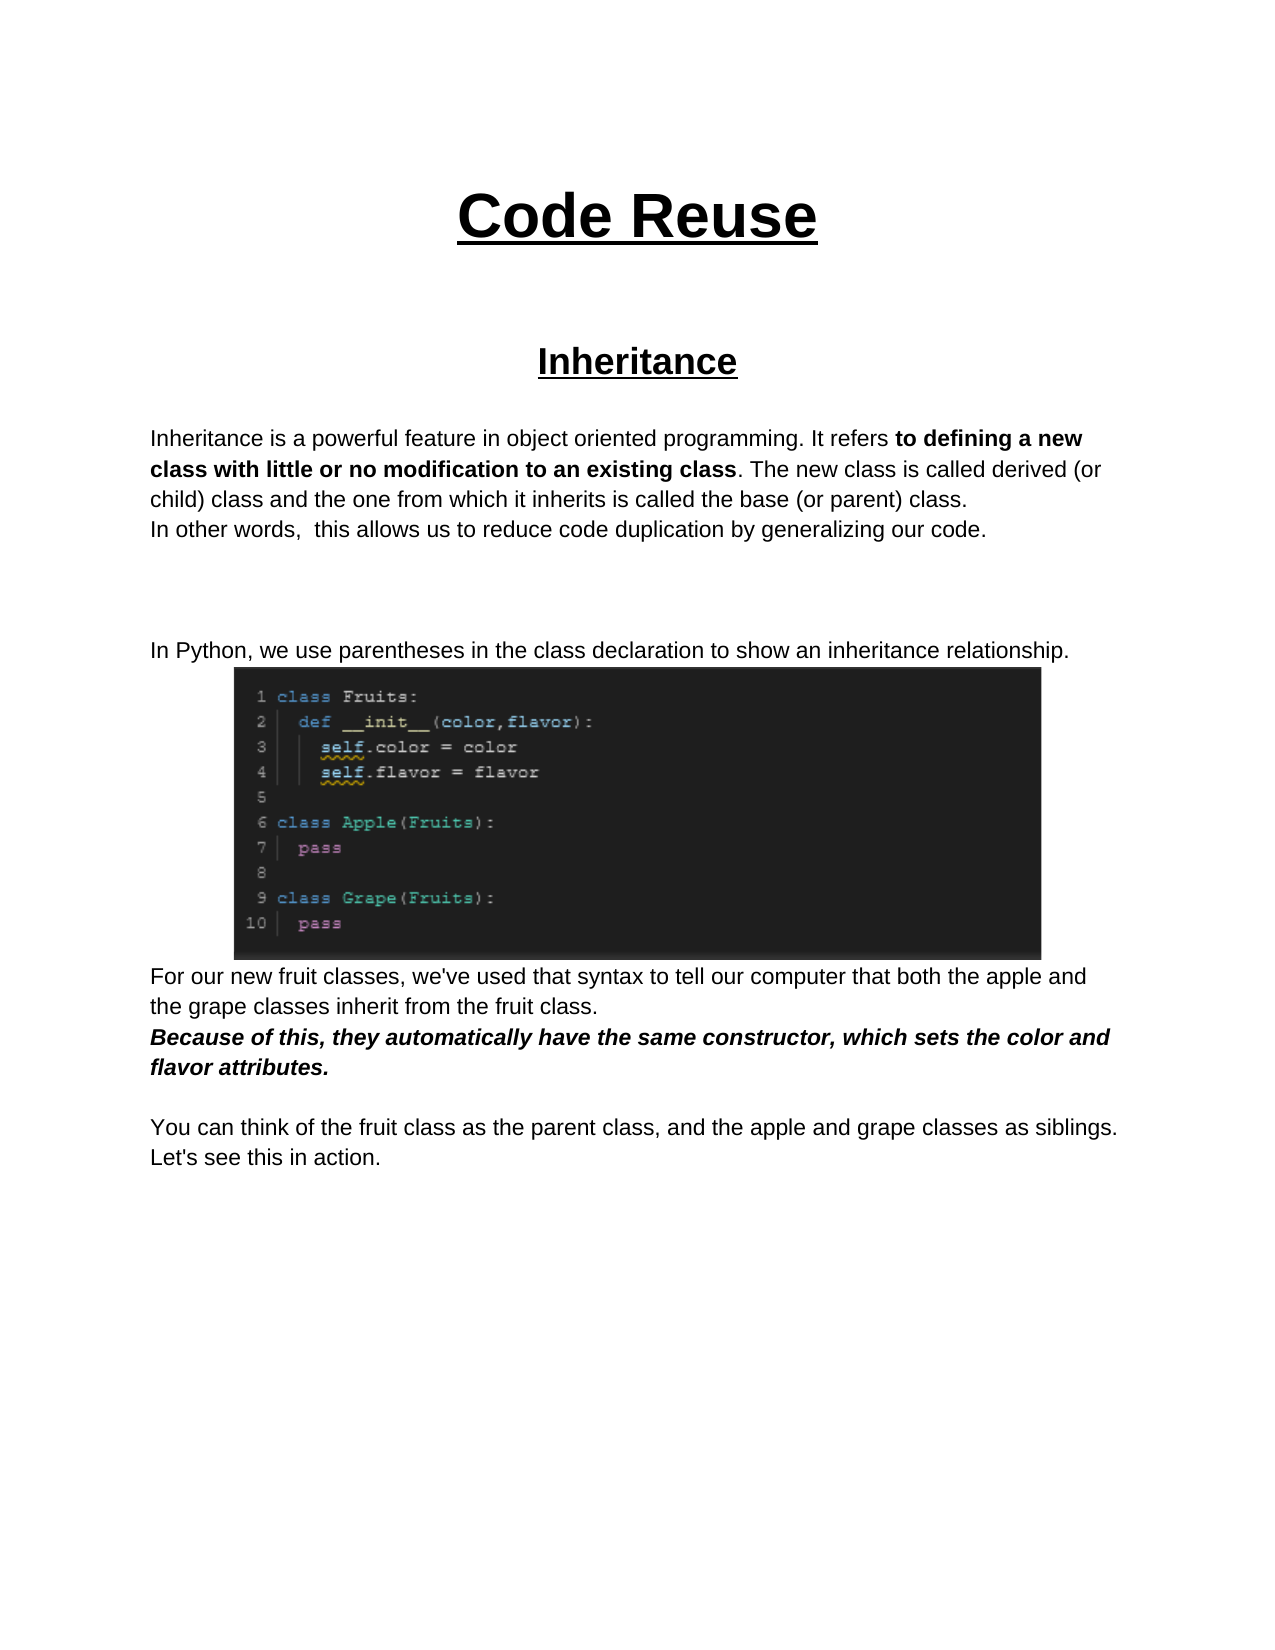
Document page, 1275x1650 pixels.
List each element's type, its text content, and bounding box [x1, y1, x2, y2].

text In Python, we use parentheses in the class declaration to show an inheritance relationship. [150, 637, 1125, 663]
text You can think of the fruit class as the parent class, and the apple and grape classes as siblings. [150, 1114, 1125, 1141]
text For our new fruit classes, we've used that syntax to tell our computer that both the apple and the grape classes inherit from the fruit class. [150, 963, 1125, 1020]
text Inheritance is a powerful feature in object oriented programming. It refers to defining a new class with little or no modification to an existing class. The new class is called derived (or child) class and the one from which it inherits is called the base (or parent) class. [150, 425, 1125, 512]
subtitle Code Reuse [150, 179, 1125, 251]
text Let's see this in action. [150, 1144, 1125, 1171]
text Because of this, they automatically have the same constructor, which sets the color and flavor attributes. [150, 1023, 1125, 1080]
text In other words, this allows us to reduce code duplication by generalizing our code. [150, 516, 1125, 542]
picture [233, 667, 1042, 960]
subtitle Inheritance [150, 339, 1125, 383]
